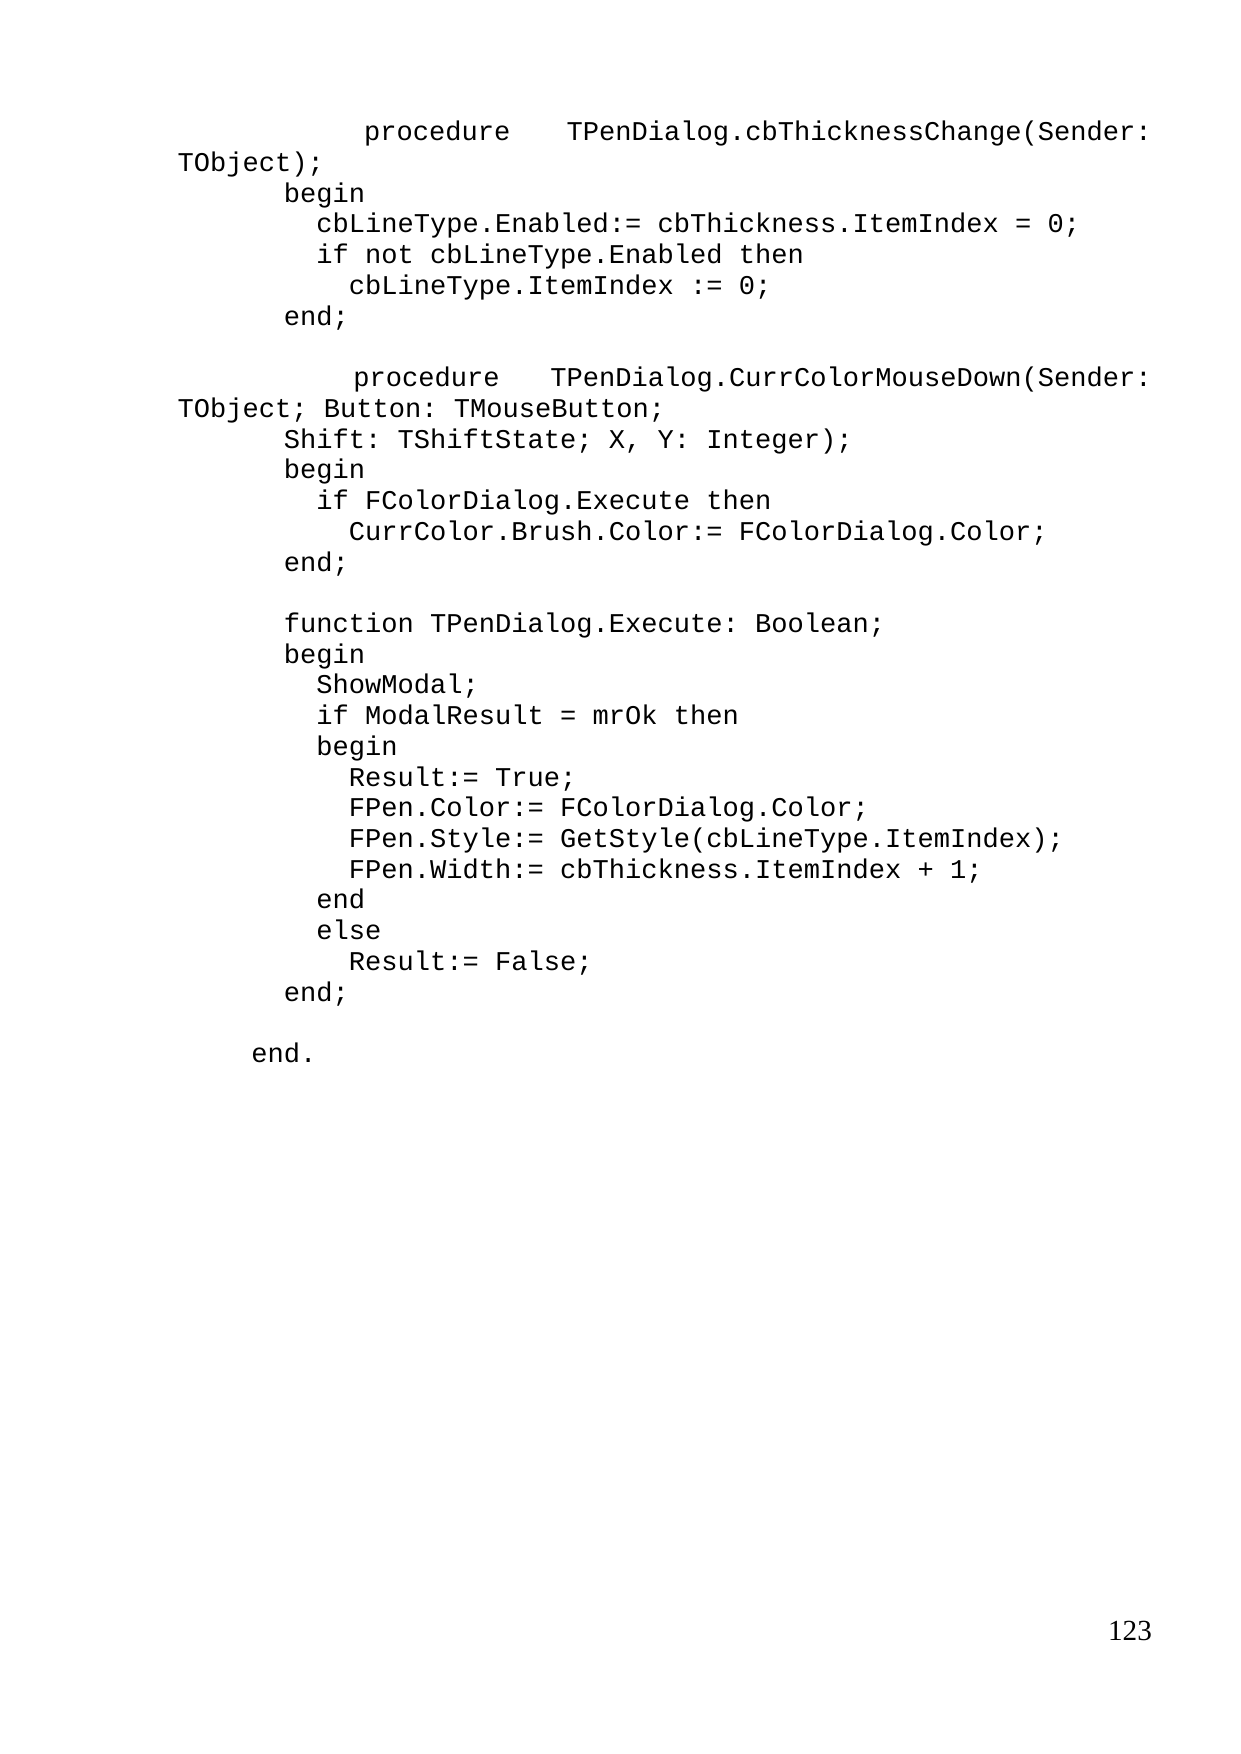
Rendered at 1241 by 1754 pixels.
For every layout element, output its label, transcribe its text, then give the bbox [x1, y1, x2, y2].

text begin [177, 179, 1152, 210]
text function TPenDialog.Execute: Boolean; [177, 610, 1152, 641]
text Result:= True; [177, 763, 1152, 794]
text if FColorDialog.Execute then [177, 487, 1152, 518]
text end [177, 886, 1152, 917]
text end. [177, 1040, 1152, 1071]
text end; [177, 548, 1152, 579]
text procedure TPenDialog.cbThicknessChange(Sender: TObject); [177, 118, 1152, 179]
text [177, 210, 1152, 241]
text if ModalResult = mrOk then [177, 702, 1152, 733]
text begin [177, 641, 1152, 671]
text else [177, 917, 1152, 948]
text if not cbLineType.Enabled then [177, 241, 1152, 272]
text CurrColor.Brush.Color:= FColorDialog.Color; [177, 518, 1152, 548]
text FPen.Style:= GetStyle(cbLineType.ItemIndex); [177, 825, 1152, 856]
text Result:= False; [177, 948, 1152, 978]
text FPen.Color:= FColorDialog.Color; [177, 794, 1152, 825]
text Shift: TShiftState; X, Y: Integer); [177, 425, 1152, 456]
text ShowModal; [177, 671, 1152, 702]
text end; [177, 302, 1152, 333]
text FPen.Width:= cbThickness.ItemIndex + 1; [177, 856, 1152, 886]
text cbLineType.ItemIndex := 0; [177, 272, 1152, 302]
text begin [177, 456, 1152, 487]
text procedure TPenDialog.CurrColorMouseDown(Sender: TObject; Button: TMouseButton; [177, 364, 1152, 425]
text begin [177, 733, 1152, 763]
text end; [177, 978, 1152, 1009]
